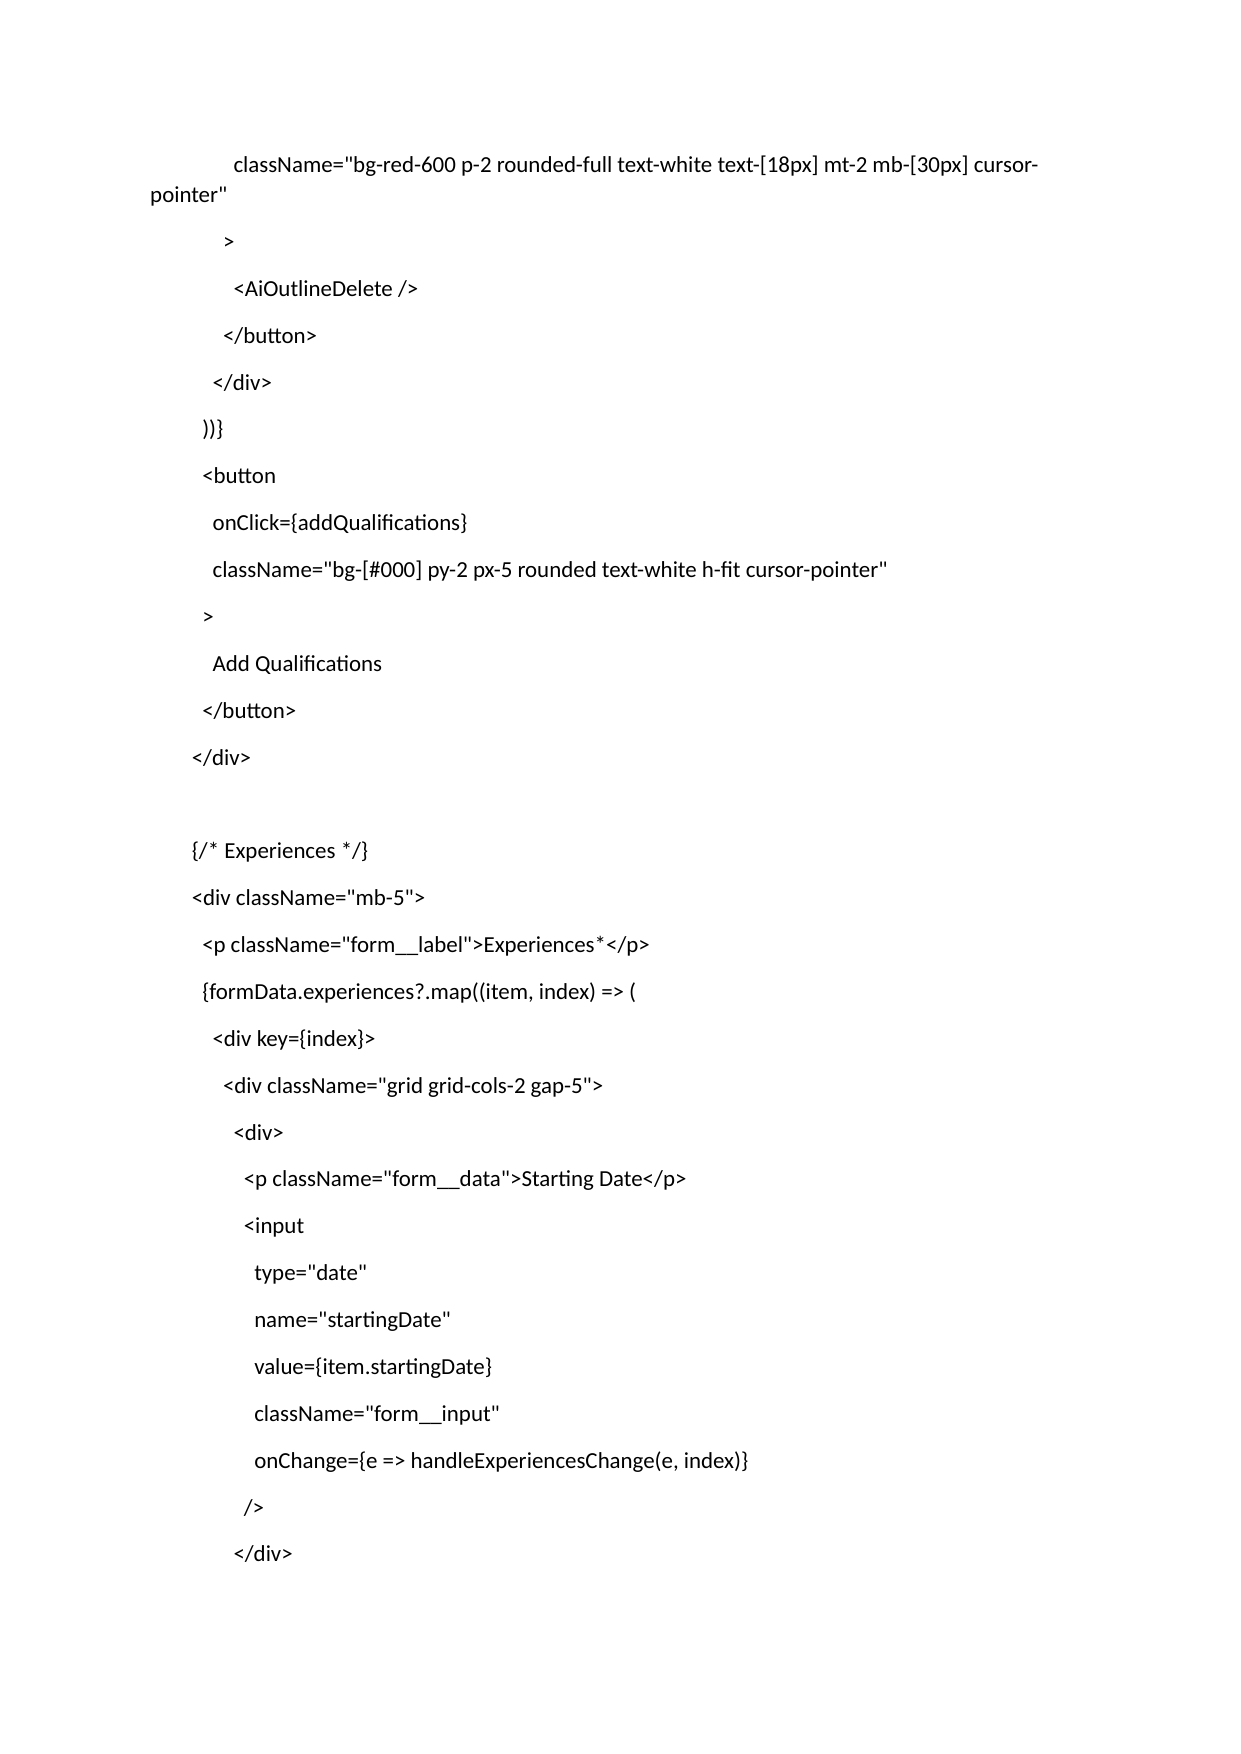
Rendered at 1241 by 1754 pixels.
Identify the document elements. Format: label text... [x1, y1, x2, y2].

text <input [150, 1211, 1090, 1239]
text > [150, 602, 1090, 630]
text className="form__input" [150, 1399, 1090, 1427]
text </div> [150, 1539, 1090, 1568]
text Add Qualifications [150, 649, 1090, 677]
text <p className="form__data">Starting Date</p> [150, 1164, 1090, 1193]
text > [150, 227, 1090, 255]
text value={item.startingDate} [150, 1352, 1090, 1380]
text name="startingDate" [150, 1305, 1090, 1333]
text <div key={index}> [150, 1024, 1090, 1052]
text </div> [150, 368, 1090, 396]
text <div className="mb-5"> [150, 883, 1090, 911]
text </div> [150, 743, 1090, 771]
text type="date" [150, 1258, 1090, 1286]
text <div className="grid grid-cols-2 gap-5"> [150, 1071, 1090, 1099]
text </button> [150, 321, 1090, 349]
text ))} [150, 414, 1090, 443]
text onClick={addQualifications} [150, 508, 1090, 536]
text {/* Experiences */} [150, 836, 1090, 864]
text <p className="form__label">Experiences*</p> [150, 930, 1090, 958]
text /> [150, 1493, 1090, 1521]
text <button [150, 461, 1090, 489]
text {formData.experiences?.map((item, index) => ( [150, 977, 1090, 1005]
text </button> [150, 696, 1090, 724]
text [150, 1446, 1090, 1474]
text className="bg-[#000] py-2 px-5 rounded text-white h-fit cursor-pointer" [150, 555, 1090, 583]
text <div> [150, 1118, 1090, 1146]
text className="bg-red-600 p-2 rounded-full text-white text-[18px] mt-2 mb-[30px] cursor-pointer" [150, 150, 1090, 208]
text <AiOutlineDelete /> [150, 274, 1090, 302]
